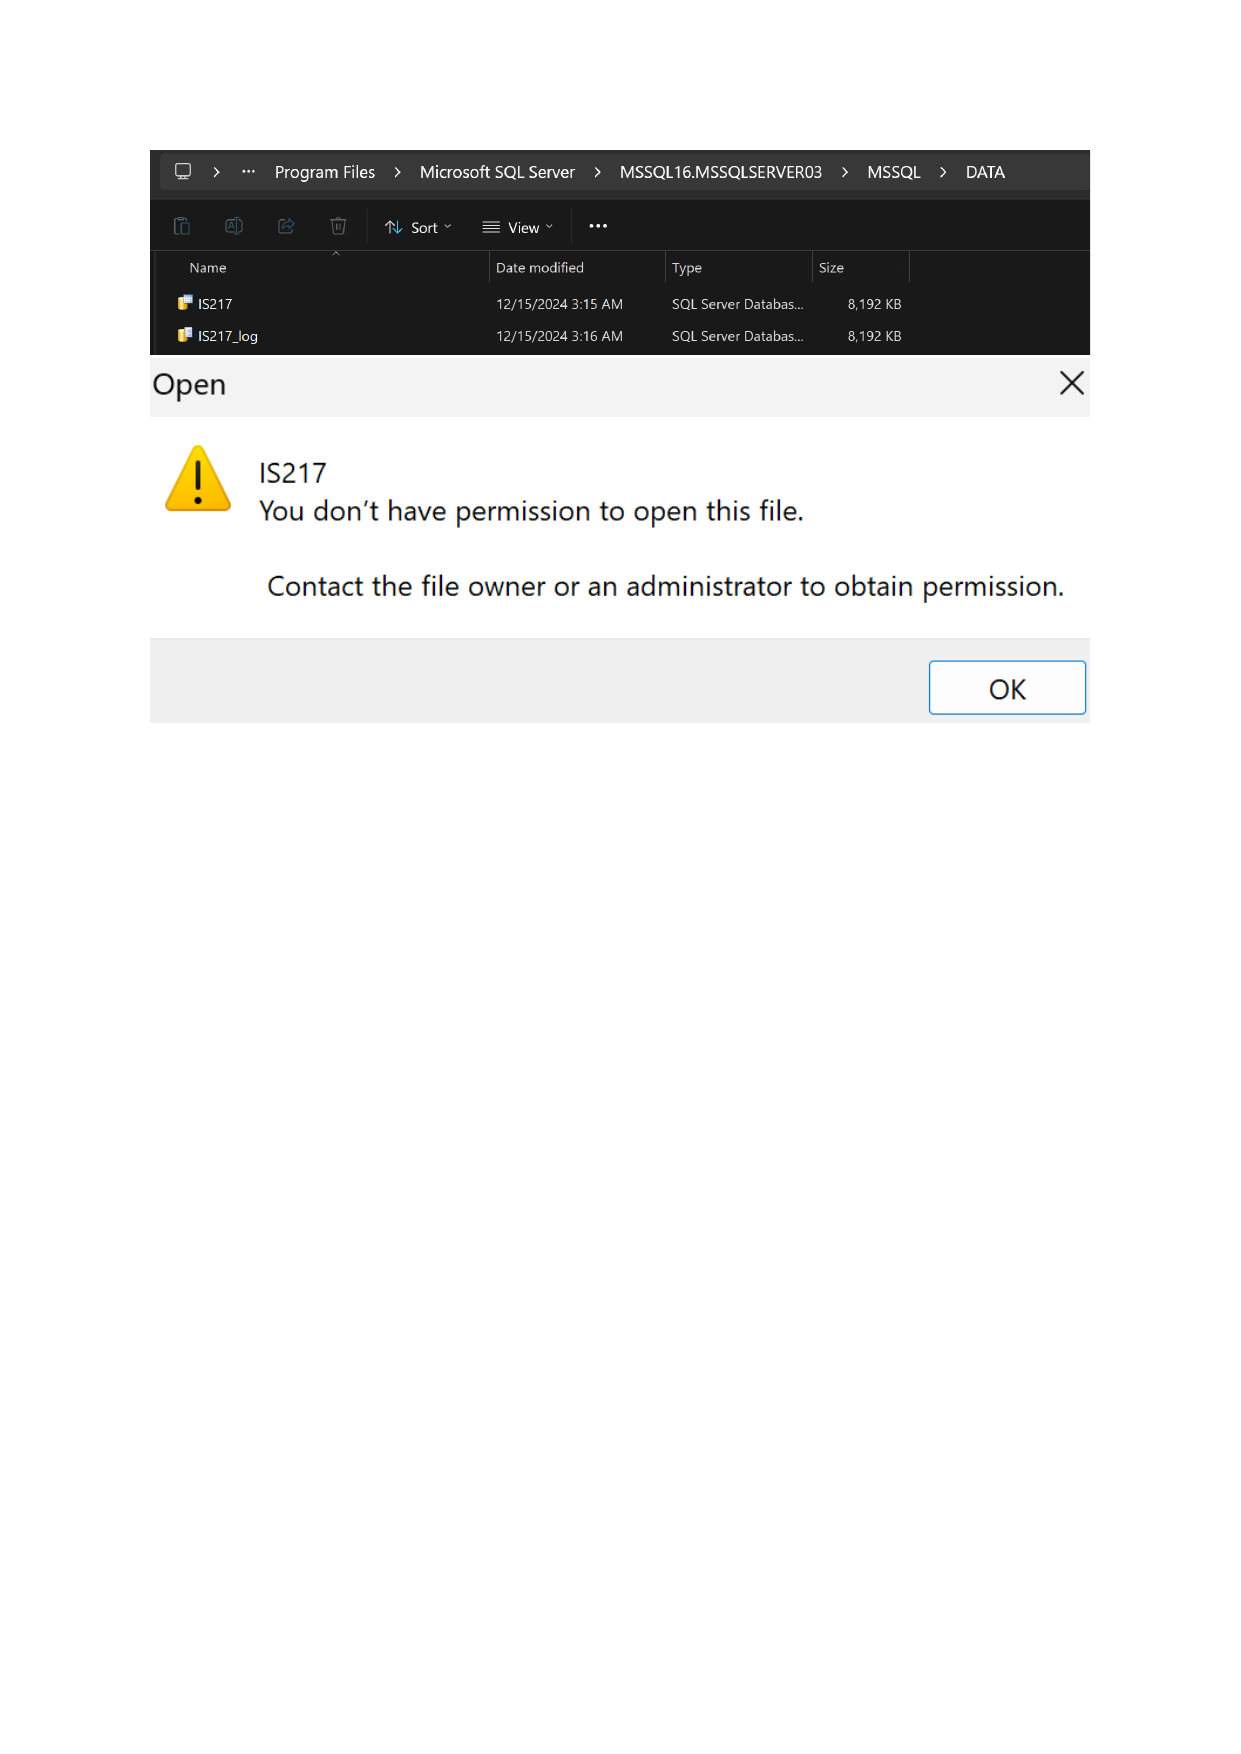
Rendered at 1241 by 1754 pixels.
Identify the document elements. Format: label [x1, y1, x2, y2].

picture [150, 358, 1091, 723]
picture [150, 150, 1091, 355]
